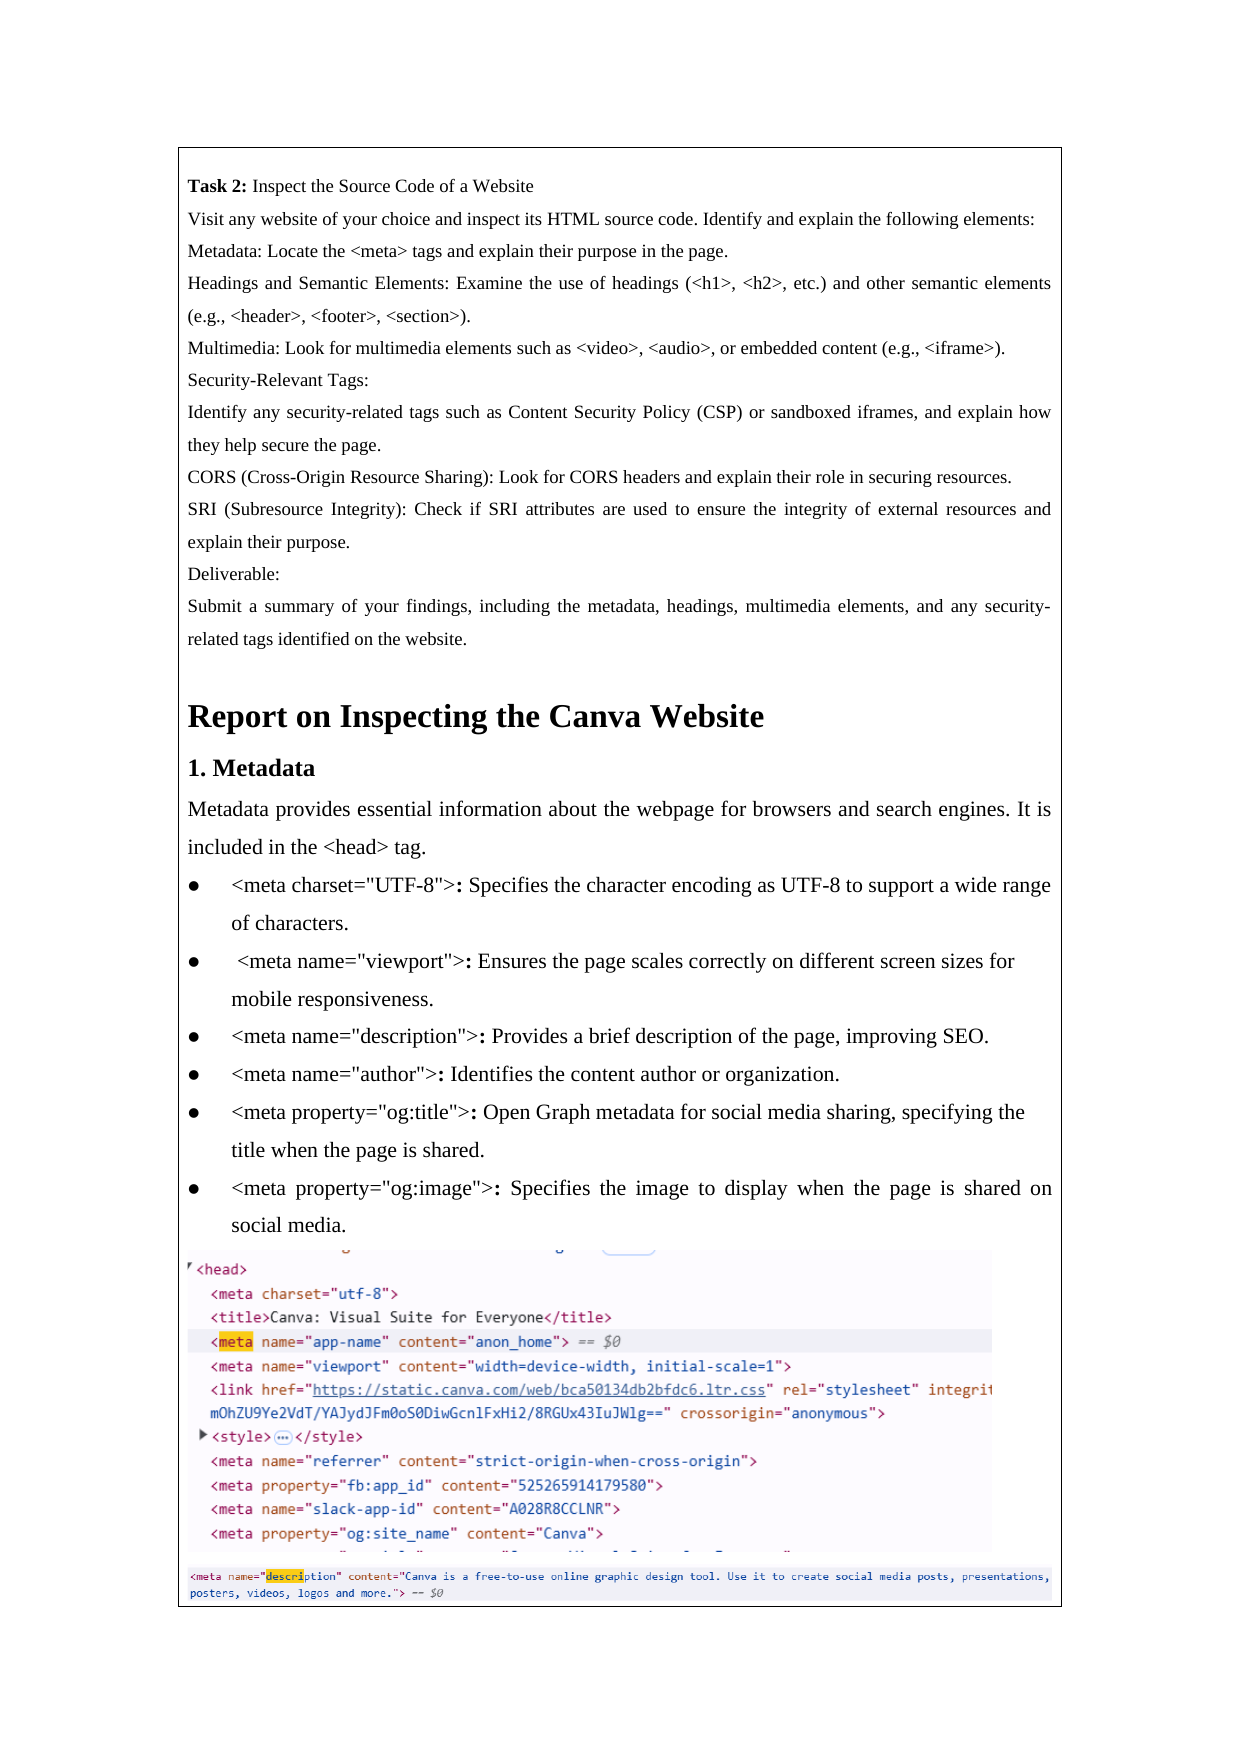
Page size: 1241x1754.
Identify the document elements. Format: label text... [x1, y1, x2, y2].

list <meta charset="UTF-8">: Specifies the character encoding as UTF-8 to support a wide range of characters. [187, 872, 1053, 935]
text Visit any website of your choice and inspect its HTML source code. Identify and explain the following elements: [187, 208, 1053, 229]
text Security-Relevant Tags: [187, 369, 1053, 391]
list Metadata [187, 753, 1053, 782]
picture [187, 1564, 1052, 1601]
text Multimedia: Look for multimedia elements such as <video>, <audio>, or embedded content (e.g., <iframe>). [187, 337, 1053, 358]
text SRI (Subresource Integrity): Check if SRI attributes are used to ensure the integrity of external resources and explain their purpose. [187, 498, 1053, 552]
list <meta property="og:image">: Specifies the image to display when the page is shared on social media. [187, 1174, 1053, 1238]
list <meta name="author">: Identifies the content author or organization. [187, 1061, 1053, 1086]
picture [187, 1250, 992, 1552]
list Metadata provides essential information about the webpage for browsers and search engines. It is included in the <head> tag. [187, 796, 1053, 859]
text Task 2: Inspect the Source Code of a Website [187, 175, 1053, 197]
text Deliverable: [187, 563, 1053, 584]
text CORS (Cross-Origin Resource Sharing): Look for CORS headers and explain their role in securing resources. [187, 466, 1053, 488]
list <meta name="viewport">: Ensures the page scales correctly on different screen sizes for mobile responsiveness. [187, 948, 1053, 1011]
text Headings and Semantic Elements: Examine the use of headings (<h1>, <h2>, etc.) and other semantic elements (e.g., <header>, <footer>, <section>). [187, 272, 1053, 326]
list <meta name="description">: Provides a brief description of the page, improving SEO. [187, 1023, 1053, 1048]
text Submit a summary of your findings, including the metadata, headings, multimedia elements, and any security-related tags identified on the website. [187, 595, 1053, 649]
list <meta property="og:title">: Open Graph metadata for social media sharing, specifying the title when the page is shared. [187, 1099, 1053, 1162]
text Identify any security-related tags such as Content Security Policy (CSP) or sandboxed iframes, and explain how they help secure the page. [187, 401, 1053, 455]
text Report on Inspecting the Canva Website [187, 696, 1053, 734]
text Metadata: Locate the <meta> tags and explain their purpose in the page. [187, 240, 1053, 262]
